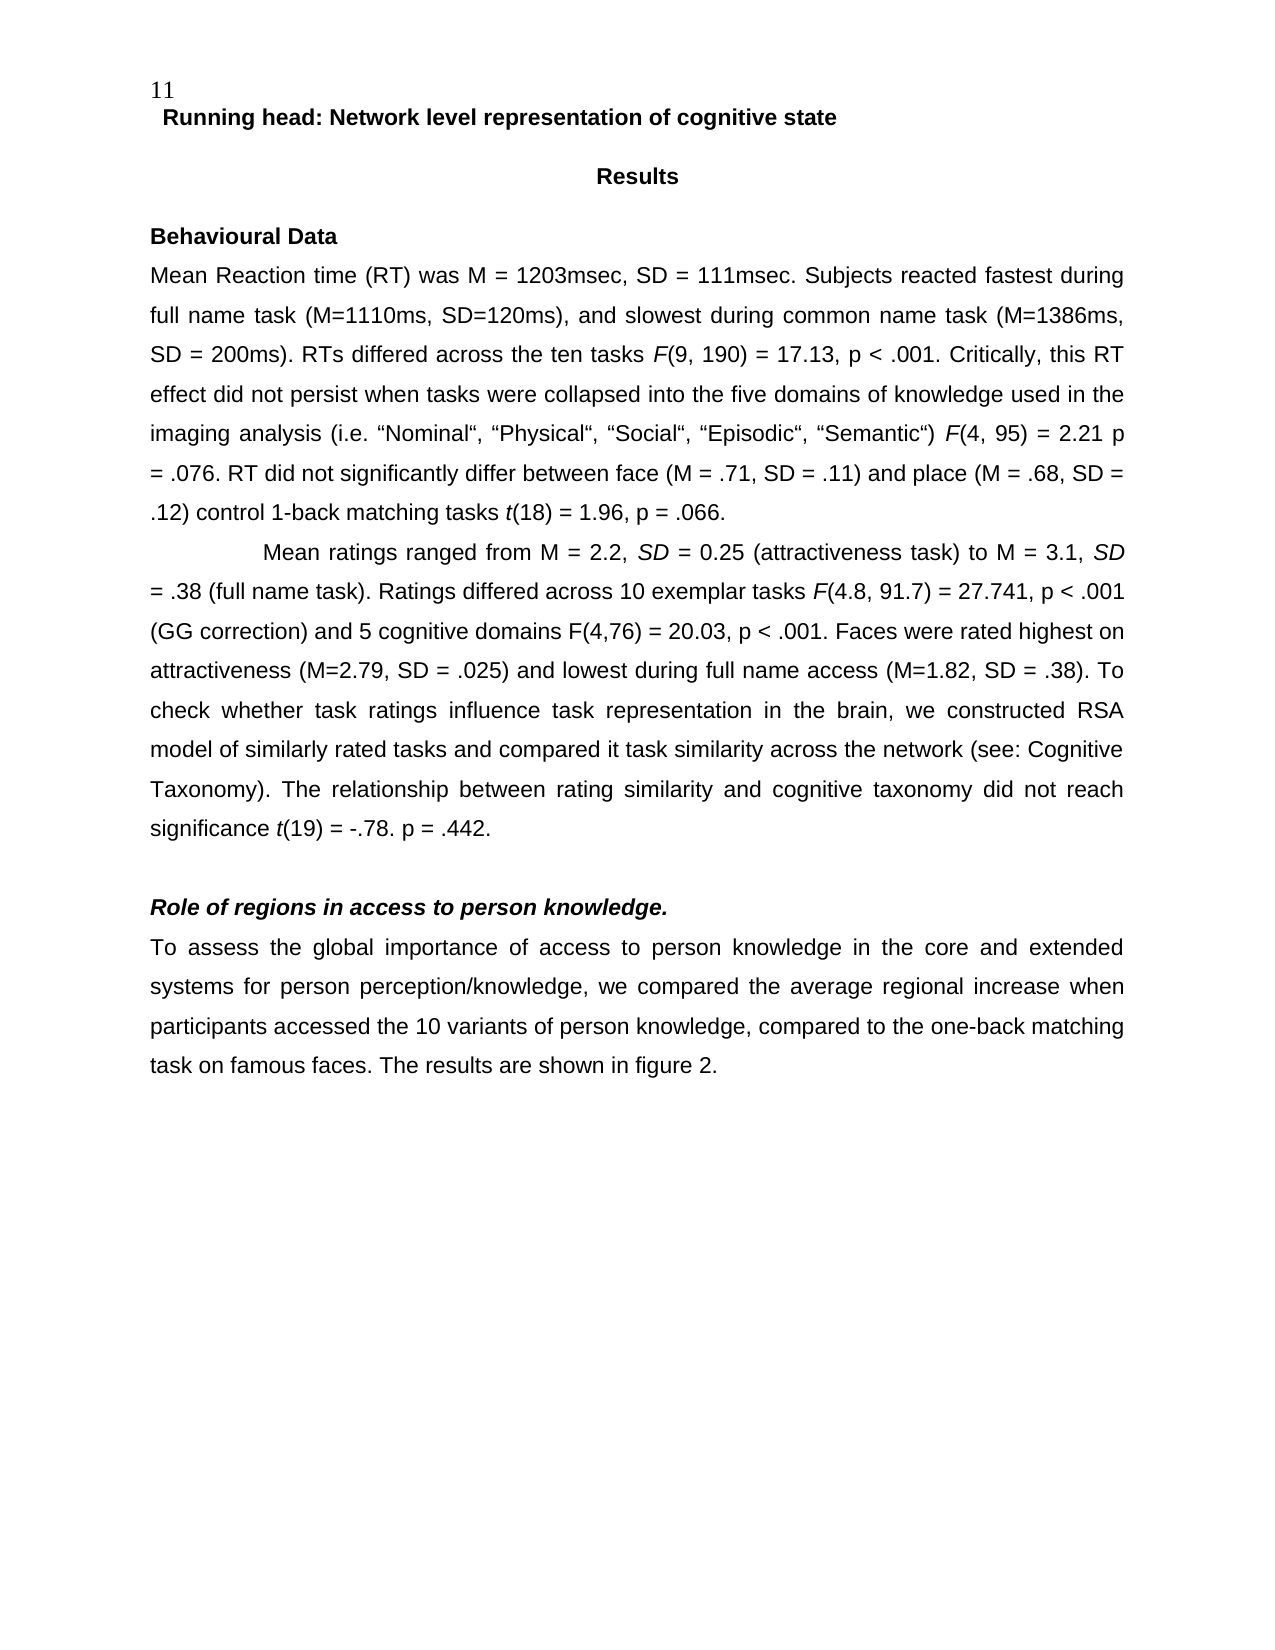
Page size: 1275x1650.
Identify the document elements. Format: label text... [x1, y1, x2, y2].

subtitle Behavioural Data [150, 223, 1125, 249]
text Mean Reaction time (RT) was M = 1203msec, SD = 111msec. Subjects reacted fastest during full name task (M=1110ms, SD=120ms), and slowest during common name task (M=1386ms, SD = 200ms). RTs differed across the ten tasks F(9, 190) = 17.13, p < .001. Critically, this RT effect did not persist when tasks were collapsed into the five domains of knowledge used in the imaging analysis (i.e. “Nominal“, “Physical“, “Social“, “Episodic“, “Semantic“) F(4, 95) = 2.21 p = .076. RT did not significantly differ between face (M = .71, SD = .11) and place (M = .68, SD = .12) control 1-back matching tasks t(18) = 1.96, p = .066. [150, 262, 1125, 526]
text Mean ratings ranged from M = 2.2, SD = 0.25 (attractiveness task) to M = 3.1, SD = .38 (full name task). Ratings differed across 10 exemplar tasks F(4.8, 91.7) = 27.741, p < .001 (GG correction) and 5 cognitive domains F(4,76) = 20.03, p < .001. Faces were rated highest on attractiveness (M=2.79, SD = .025) and lowest during full name access (M=1.82, SD = .38). To check whether task ratings influence task representation in the brain, we constructed RSA model of similarly rated tasks and compared it task similarity across the network (see: Cognitive Taxonomy). The relationship between rating similarity and cognitive taxonomy did not reach significance t(19) = -.78. p = .442. [150, 539, 1125, 842]
text Role of regions in access to person knowledge. [150, 894, 1125, 921]
subtitle Results [150, 163, 1125, 189]
text To assess the global importance of access to person knowledge in the core and extended systems for person perception/knowledge, we compared the average regional increase when participants accessed the 10 variants of person knowledge, compared to the one-back matching task on famous faces. The results are shown in figure 2. [150, 934, 1125, 1078]
